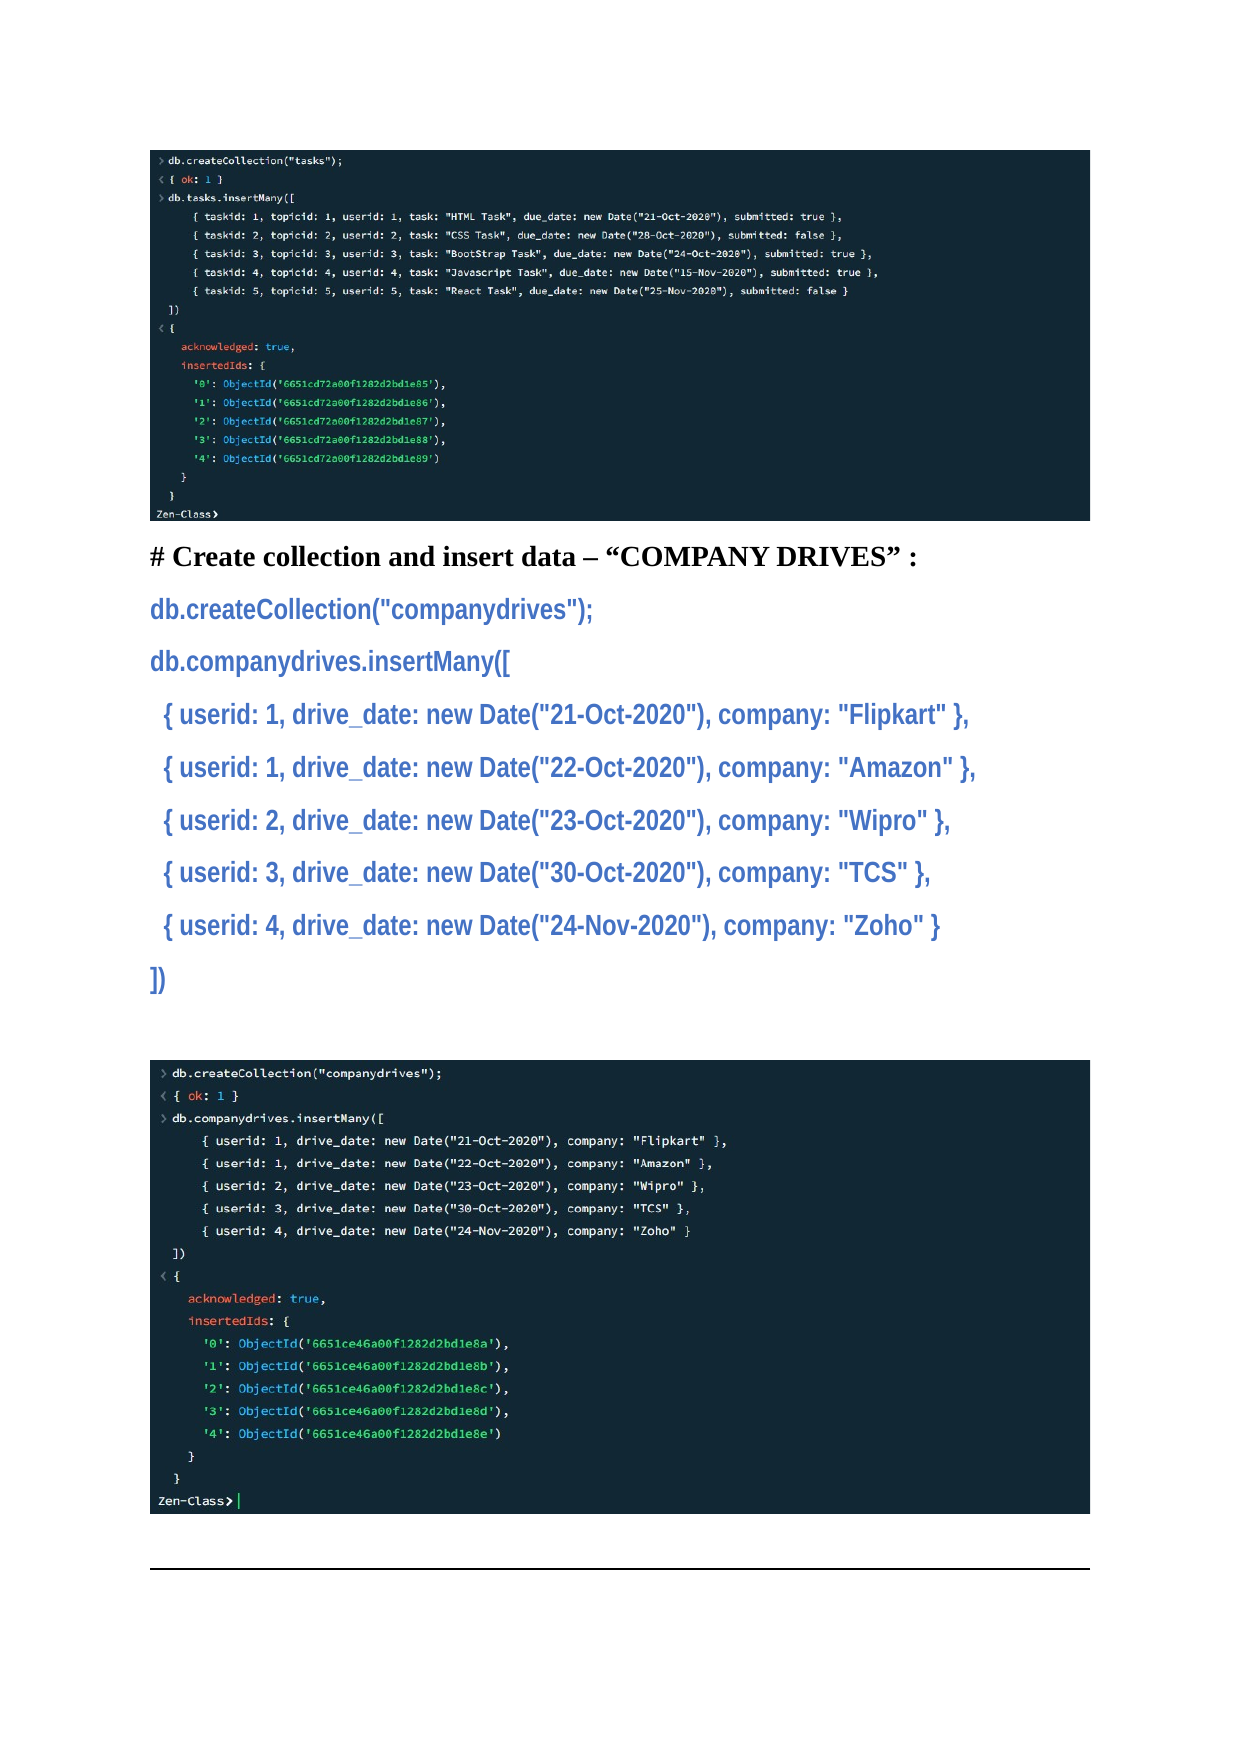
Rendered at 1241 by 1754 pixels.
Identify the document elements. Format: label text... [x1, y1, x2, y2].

text # Create collection and insert data – “COMPANY DRIVES” : [150, 539, 1090, 573]
text db.companydrives.insertMany([ [150, 644, 1090, 678]
text db.createCollection("companydrives"); [150, 592, 1090, 625]
text { userid: 1, drive_date: new Date("21-Oct-2020"), company: "Flipkart" }, [150, 697, 1090, 731]
text { userid: 2, drive_date: new Date("23-Oct-2020"), company: "Wipro" }, [150, 803, 1090, 836]
text { userid: 4, drive_date: new Date("24-Nov-2020"), company: "Zoho" } [150, 908, 1090, 942]
text { userid: 1, drive_date: new Date("22-Oct-2020"), company: "Amazon" }, [150, 750, 1090, 783]
text ]) [150, 961, 1090, 994]
picture [150, 150, 1091, 521]
text { userid: 3, drive_date: new Date("30-Oct-2020"), company: "TCS" }, [150, 855, 1090, 889]
picture [150, 1060, 1091, 1514]
